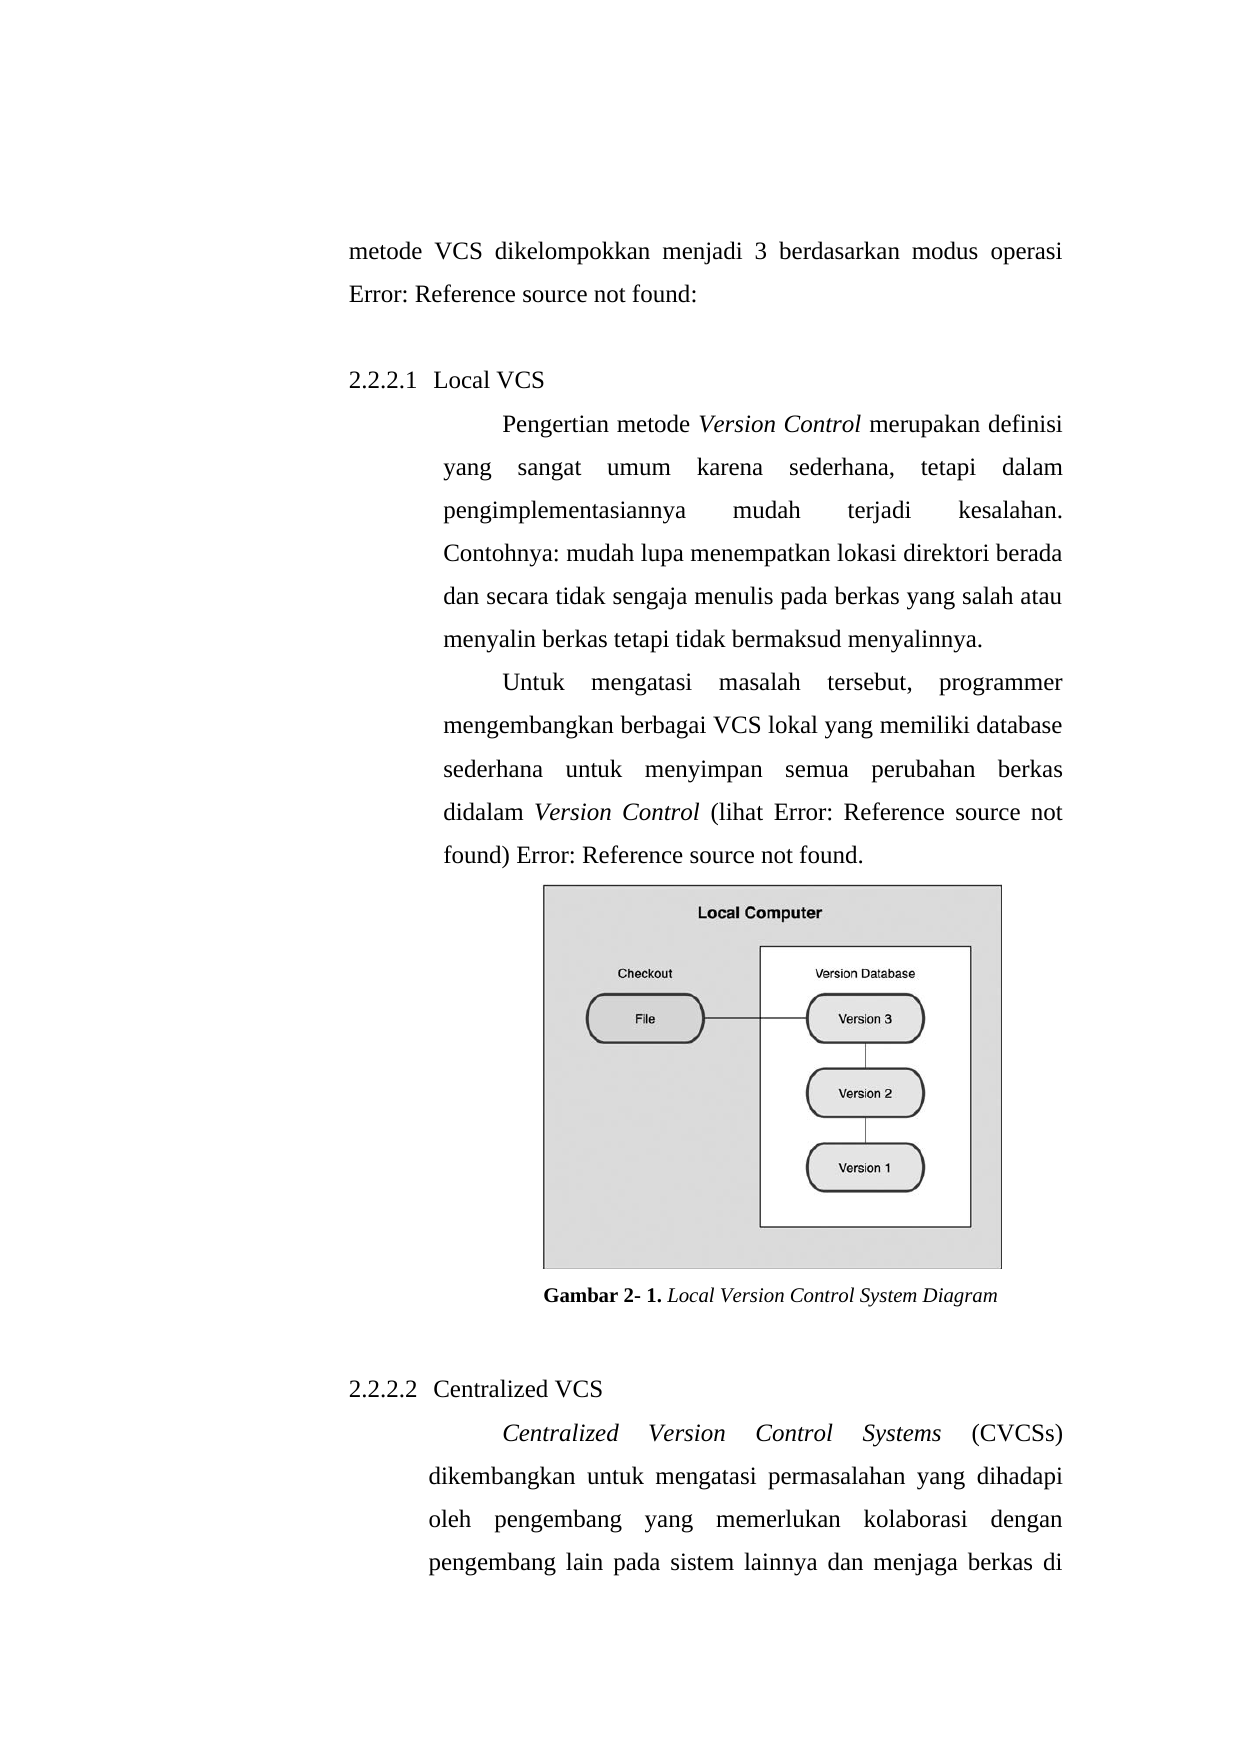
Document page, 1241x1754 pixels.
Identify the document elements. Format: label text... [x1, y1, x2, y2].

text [428, 1418, 1063, 1576]
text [349, 236, 1063, 308]
list Local VCS [349, 366, 1063, 394]
text Gambar 2- 1. Local Version Control System Diagram [480, 1283, 1063, 1307]
list Pengertian metode Version Control merupakan definisi yang sangat umum karena sederhana, tetapi dalam pengimplementasiannya mudah terjadi kesalahan. Contohnya: mudah lupa menempatkan lokasi direktori berada dan secara tidak sengaja menulis pada berkas yang salah atau menyalin berkas tetapi tidak bermaksud menyalinnya. [443, 409, 1063, 653]
list Centralized VCS [349, 1374, 1063, 1403]
